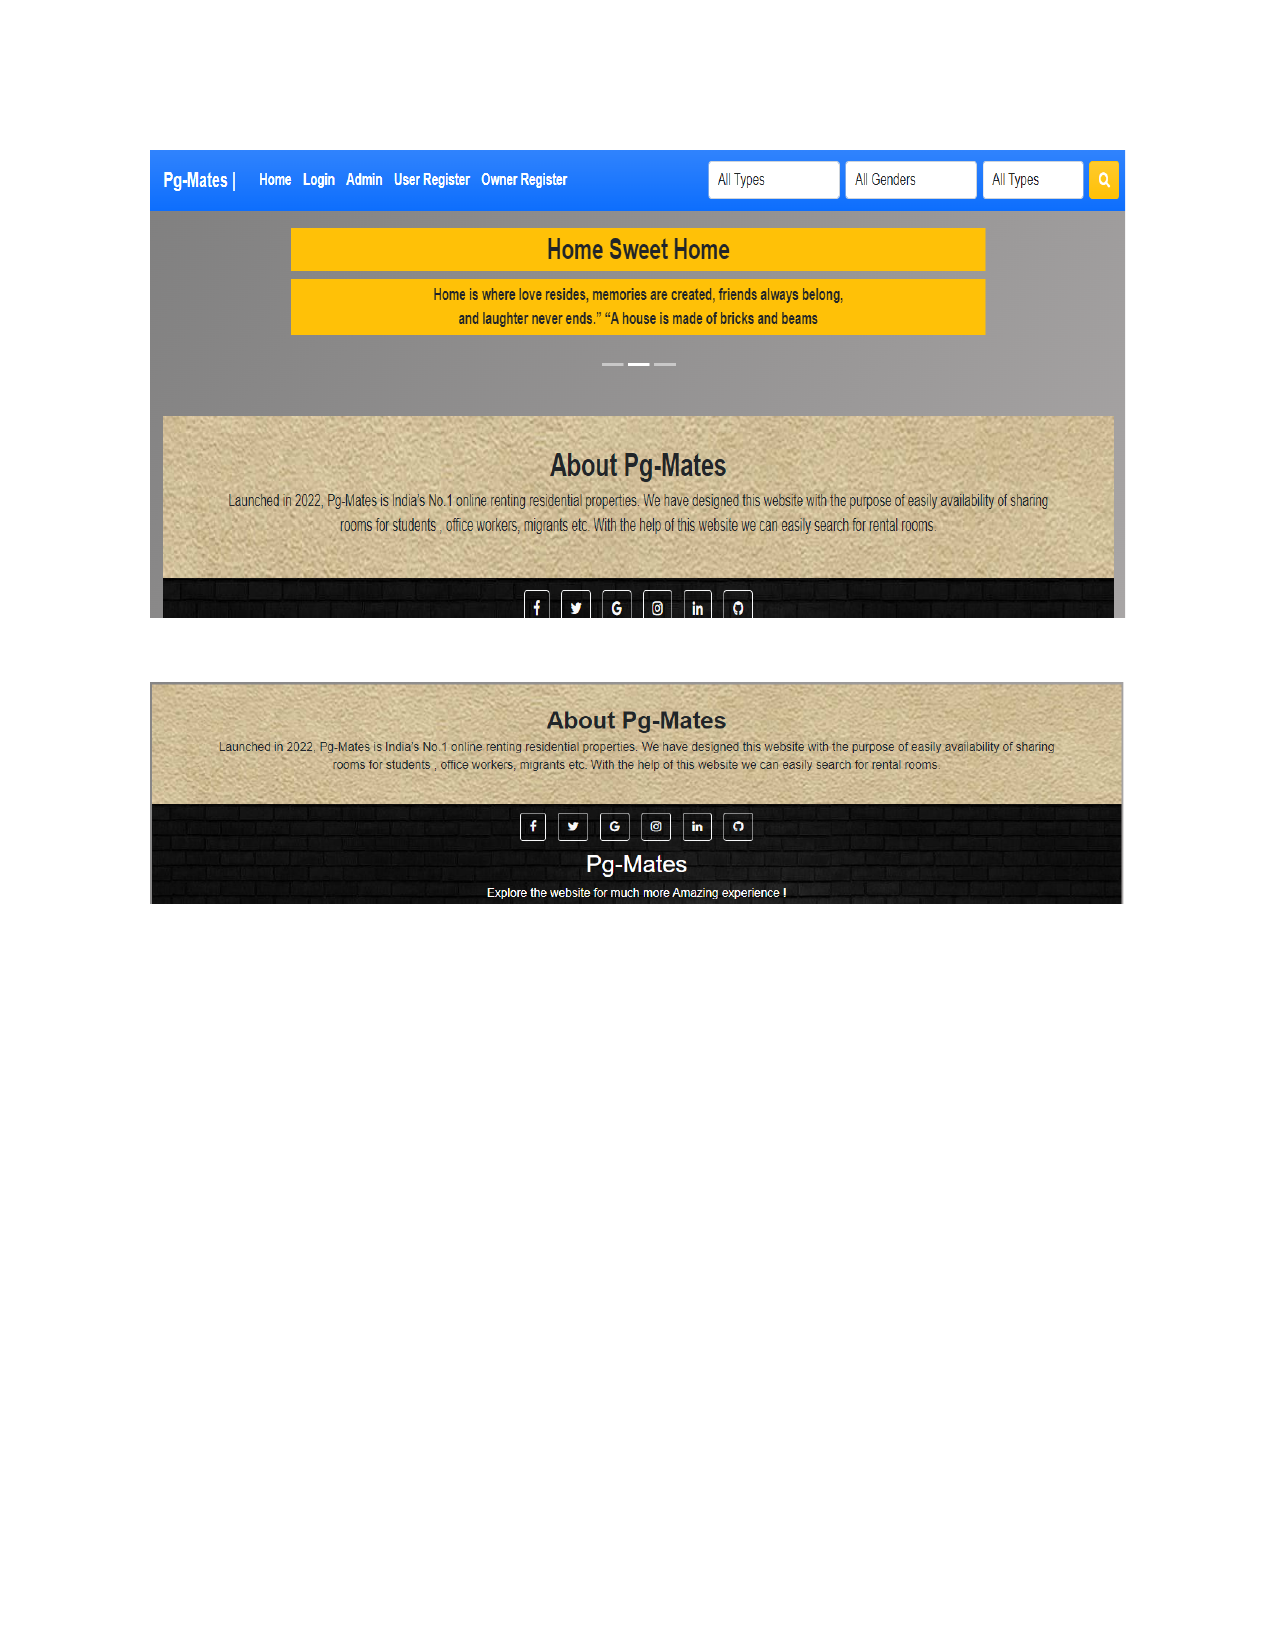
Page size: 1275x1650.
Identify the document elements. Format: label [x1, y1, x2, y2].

picture [150, 150, 1125, 618]
picture [150, 682, 1124, 904]
